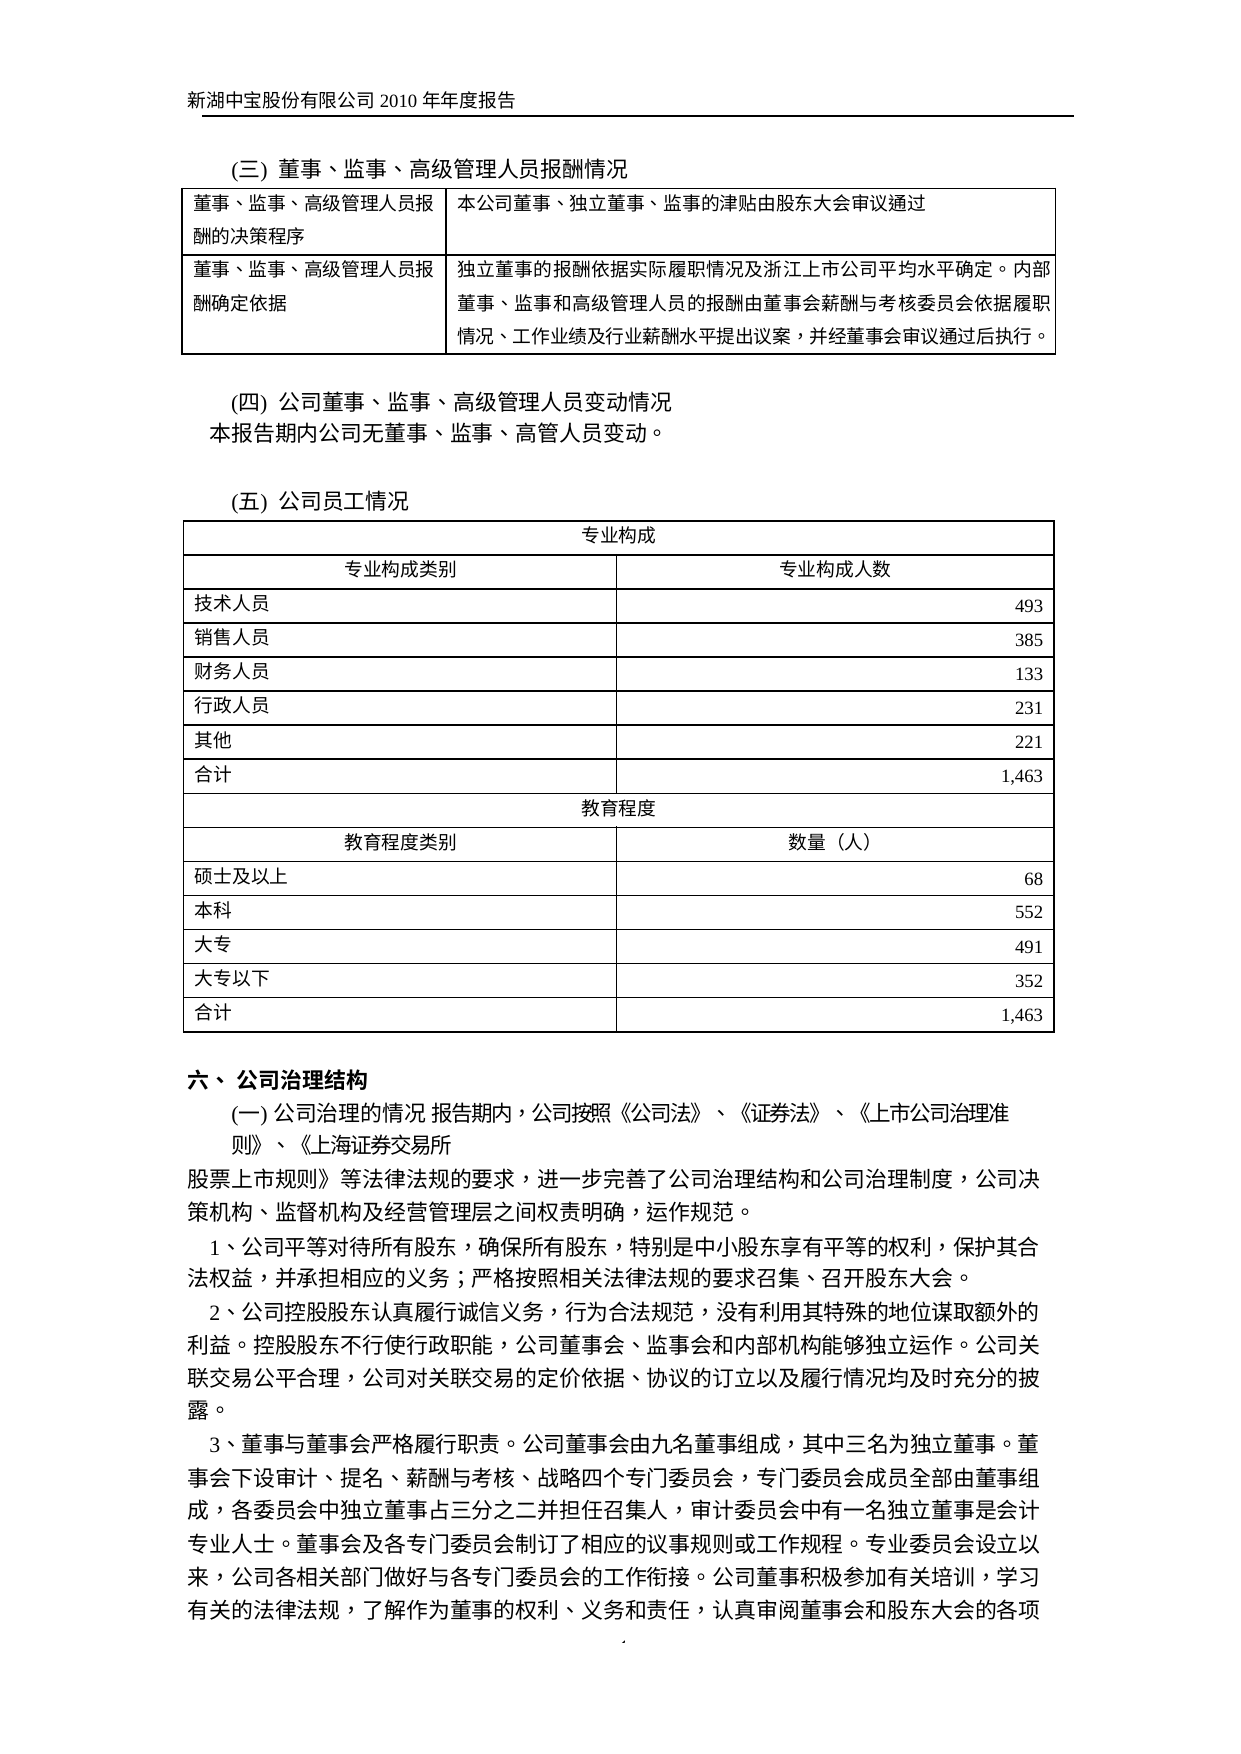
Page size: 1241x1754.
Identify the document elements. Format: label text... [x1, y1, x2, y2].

table_header 专业构成 [184, 522, 1053, 554]
table_cell 合计 [184, 760, 616, 792]
text (一) 公司治理的情况 报告期内，公司按照《公司法》、《证券法》、《上市公司治理准则》、《上海证券交易所 [231, 1098, 1042, 1159]
text (五) 公司员工情况 [231, 486, 674, 516]
table_cell 技术人员 [184, 590, 616, 622]
table_cell 68 [617, 862, 1053, 894]
text 1、公司平等对待所有股东，确保所有股东，特别是中小股东享有平等的权利，保护其合 法权益，并承担相应的义务；严格按照相关法律法规的要求召集、召开股东大会。 [187, 1232, 1041, 1293]
subtitle 六、 公司治理结构 [187, 1064, 674, 1094]
table_cell 221 [617, 726, 1053, 758]
table_cell 其他 [184, 726, 616, 758]
table_cell 合计 [184, 998, 616, 1031]
table_cell 董事、监事、高级管理人员报 酬确定依据 [183, 256, 445, 353]
table_cell 352 [617, 964, 1053, 997]
text 股票上市规则》等法律法规的要求，进一步完善了公司治理结构和公司治理制度，公司决 策机构、监督机构及经营管理层之间权责明确，运作规范。 [187, 1164, 1043, 1227]
table_cell 大专 [184, 930, 616, 963]
table_cell 硕士及以上 [184, 862, 616, 894]
table_cell 教育程度 [184, 794, 1053, 826]
table_cell 552 [617, 896, 1053, 929]
table_cell 行政人员 [184, 692, 616, 724]
table_cell 大专以下 [184, 964, 616, 997]
table_cell 385 [617, 624, 1053, 656]
table_cell 独立董事的报酬依据实际履职情况及浙江上市公司平均水平确定。内部 董事、监事和高级管理人员的报酬由董事会薪酬与考核委员会依据履职 情况、工作业绩及行业薪酬水平提出议案，并经董事会审议通过后执行。 [447, 256, 1055, 353]
table_cell 1,463 [617, 760, 1053, 792]
text (四) 公司董事、监事、高级管理人员变动情况 本报告期内公司无董事、监事、高管人员变动。 [209, 387, 674, 448]
table_cell 数量（人） [617, 828, 1053, 861]
table_cell 销售人员 [184, 624, 616, 656]
table_header 本公司董事、独立董事、监事的津贴由股东大会审议通过 [447, 189, 1055, 254]
table_cell 教育程度类别 [184, 828, 616, 861]
table_cell 专业构成类别 [184, 556, 616, 588]
table_cell 133 [617, 658, 1053, 690]
table_cell 本科 [184, 896, 616, 929]
text 2、公司控股股东认真履行诚信义务，行为合法规范，没有利用其特殊的地位谋取额外的 利益。控股股东不行使行政职能，公司董事会、监事会和内部机构能够独立运作。公司关 联交易公平合理，公司对关联交易的定价依据、协议的订立以及履行情况均及时充分的披 露。 [187, 1297, 1041, 1425]
text 3、董事与董事会严格履行职责。公司董事会由九名董事组成，其中三名为独立董事。董 事会下设审计、提名、薪酬与考核、战略四个专门委员会，专门委员会成员全部由董事组 成，各委员会中独立董事占三分之二并担任召集人，审计委员会中有一名独立董事是会计 专业人士。董事会及各专门委员会制订了相应的议事规则或工作规程。专业委员会设立以 来，公司各相关部门做好与各专门委员会的工作衔接。公司董事积极参加有关培训，学习 有关的法律法规，了解作为董事的权利、义务和责任，认真审阅董事会和股东大会的各项 [187, 1429, 1041, 1624]
table_header 董事、监事、高级管理人员报 酬的决策程序 [183, 189, 445, 254]
table_cell 491 [617, 930, 1053, 963]
table_cell 231 [617, 692, 1053, 724]
text (三) 董事、监事、高级管理人员报酬情况 [231, 154, 674, 183]
table_cell 财务人员 [184, 658, 616, 690]
table_cell 1,463 [617, 998, 1053, 1031]
table_cell 493 [617, 590, 1053, 622]
table_cell 专业构成人数 [617, 556, 1053, 588]
